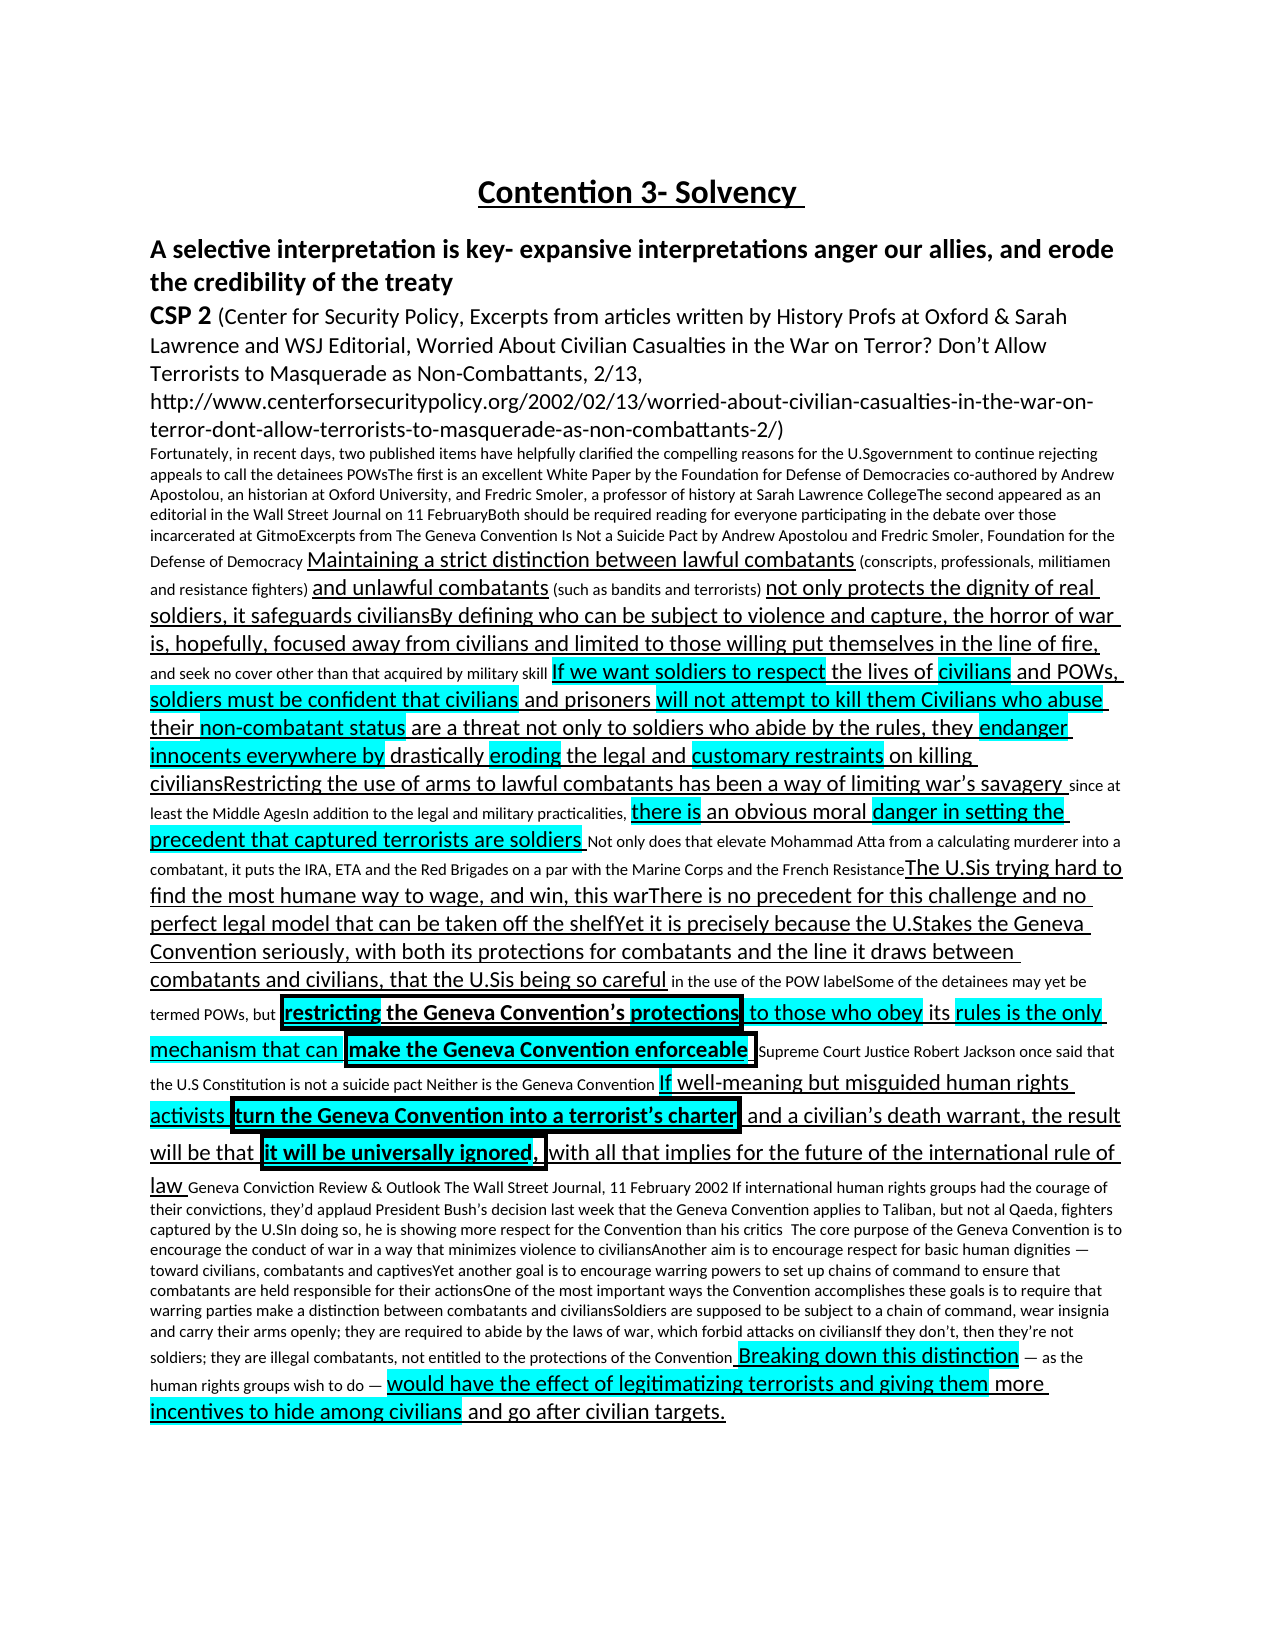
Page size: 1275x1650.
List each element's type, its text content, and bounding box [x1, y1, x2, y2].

subtitle A selective interpretation is key- expansive interpretations anger our allies, and erode the credibility of the treaty [150, 232, 1125, 298]
text CSP 2 (Center for Security Policy, Excerpts from articles written by History Profs at Oxford & Sarah Lawrence and WSJ Editorial, Worried About Civilian Casualties in the War on Terror? Don’t Allow Terrorists to Masquerade as Non-Combattants, 2/13, http://www.centerforsecuritypolicy.org/2002/02/13/worried-about-civilian-casualties-in-the-war-on-terror-dont-allow-terrorists-to-masquerade-as-non-combattants-2/) [150, 298, 1125, 443]
text Fortunately, in recent days, two published items have helpfully clarified the compelling reasons for the U.Sgovernment to continue rejecting appeals to call the detainees POWsThe first is an excellent White Paper by the Foundation for Defense of Democracies co-authored by Andrew Apostolou, an historian at Oxford University, and Fredric Smoler, a professor of history at Sarah Lawrence CollegeThe second appeared as an editorial in the Wall Street Journal on 11 FebruaryBoth should be required reading for everyone participating in the debate over those incarcerated at GitmoExcerpts from The Geneva Convention Is Not a Suicide Pact by Andrew Apostolou and Fredric Smoler, Foundation for the Defense of Democracy Maintaining a strict distinction between lawful combatants (conscripts, professionals, militiamen and resistance fighters) and unlawful combatants (such as bandits and terrorists) not only protects the dignity of real soldiers, it safeguards civiliansBy defining who can be subject to violence and capture, the horror of war is, hopefully, focused away from civilians and limited to those willing put themselves in the line of fire, and seek no cover other than that acquired by military skill If we want soldiers to respect the lives of civilians and POWs, soldiers must be confident that civilians and prisoners will not attempt to kill them Civilians who abuse their non-combatant status are a threat not only to soldiers who abide by the rules, they endanger innocents everywhere by drastically eroding the legal and customary restraints on killing civiliansRestricting the use of arms to lawful combatants has been a way of limiting war’s savagery since at least the Middle AgesIn addition to the legal and military practicalities, there is an obvious moral danger in setting the precedent that captured terrorists are soldiers Not only does that elevate Mohammad Atta from a calculating murderer into a combatant, it puts the IRA, ETA and the Red Brigades on a par with the Marine Corps and the French ResistanceThe U.Sis trying hard to find the most humane way to wage, and win, this warThere is no precedent for this challenge and no perfect legal model that can be taken off the shelfYet it is precisely because the U.Stakes the Geneva Convention seriously, with both its protections for combatants and the line it draws between combatants and civilians, that the U.Sis being so careful in the use of the POW labelSome of the detainees may yet be termed POWs, but restricting the Geneva Convention’s protections to those who obey its rules is the only mechanism that can make the Geneva Convention enforceable Supreme Court Justice Robert Jackson once said that the U.S Constitution is not a suicide pact Neither is the Geneva Convention If well-meaning but misguided human rights activists turn the Geneva Convention into a terrorist’s charter and a civilian’s death warrant, the result will be that it will be universally ignored, with all that implies for the future of the international rule of law Geneva Conviction Review & Outlook The Wall Street Journal, 11 February 2002 If international human rights groups had the courage of their convictions, they’d applaud President Bush’s decision last week that the Geneva Convention applies to Taliban, but not al Qaeda, fighters captured by the U.SIn doing so, he is showing more respect for the Convention than his critics The core purpose of the Geneva Convention is to encourage the conduct of war in a way that minimizes violence to civiliansAnother aim is to encourage respect for basic human dignities — toward civilians, combatants and captivesYet another goal is to encourage warring powers to set up chains of command to ensure that combatants are held responsible for their actionsOne of the most important ways the Convention accomplishes these goals is to require that warring parties make a distinction between combatants and civiliansSoldiers are supposed to be subject to a chain of command, wear insignia and carry their arms openly; they are required to abide by the laws of war, which forbid attacks on civiliansIf they don’t, then they’re not soldiers; they are illegal combatants, not entitled to the protections of the Convention Breaking down this distinction — as the human rights groups wish to do — would have the effect of legitimatizing terrorists and giving them more incentives to hide among civilians and go after civilian targets. [150, 443, 1125, 1425]
subtitle Contention 3- Solvency [150, 171, 1125, 212]
